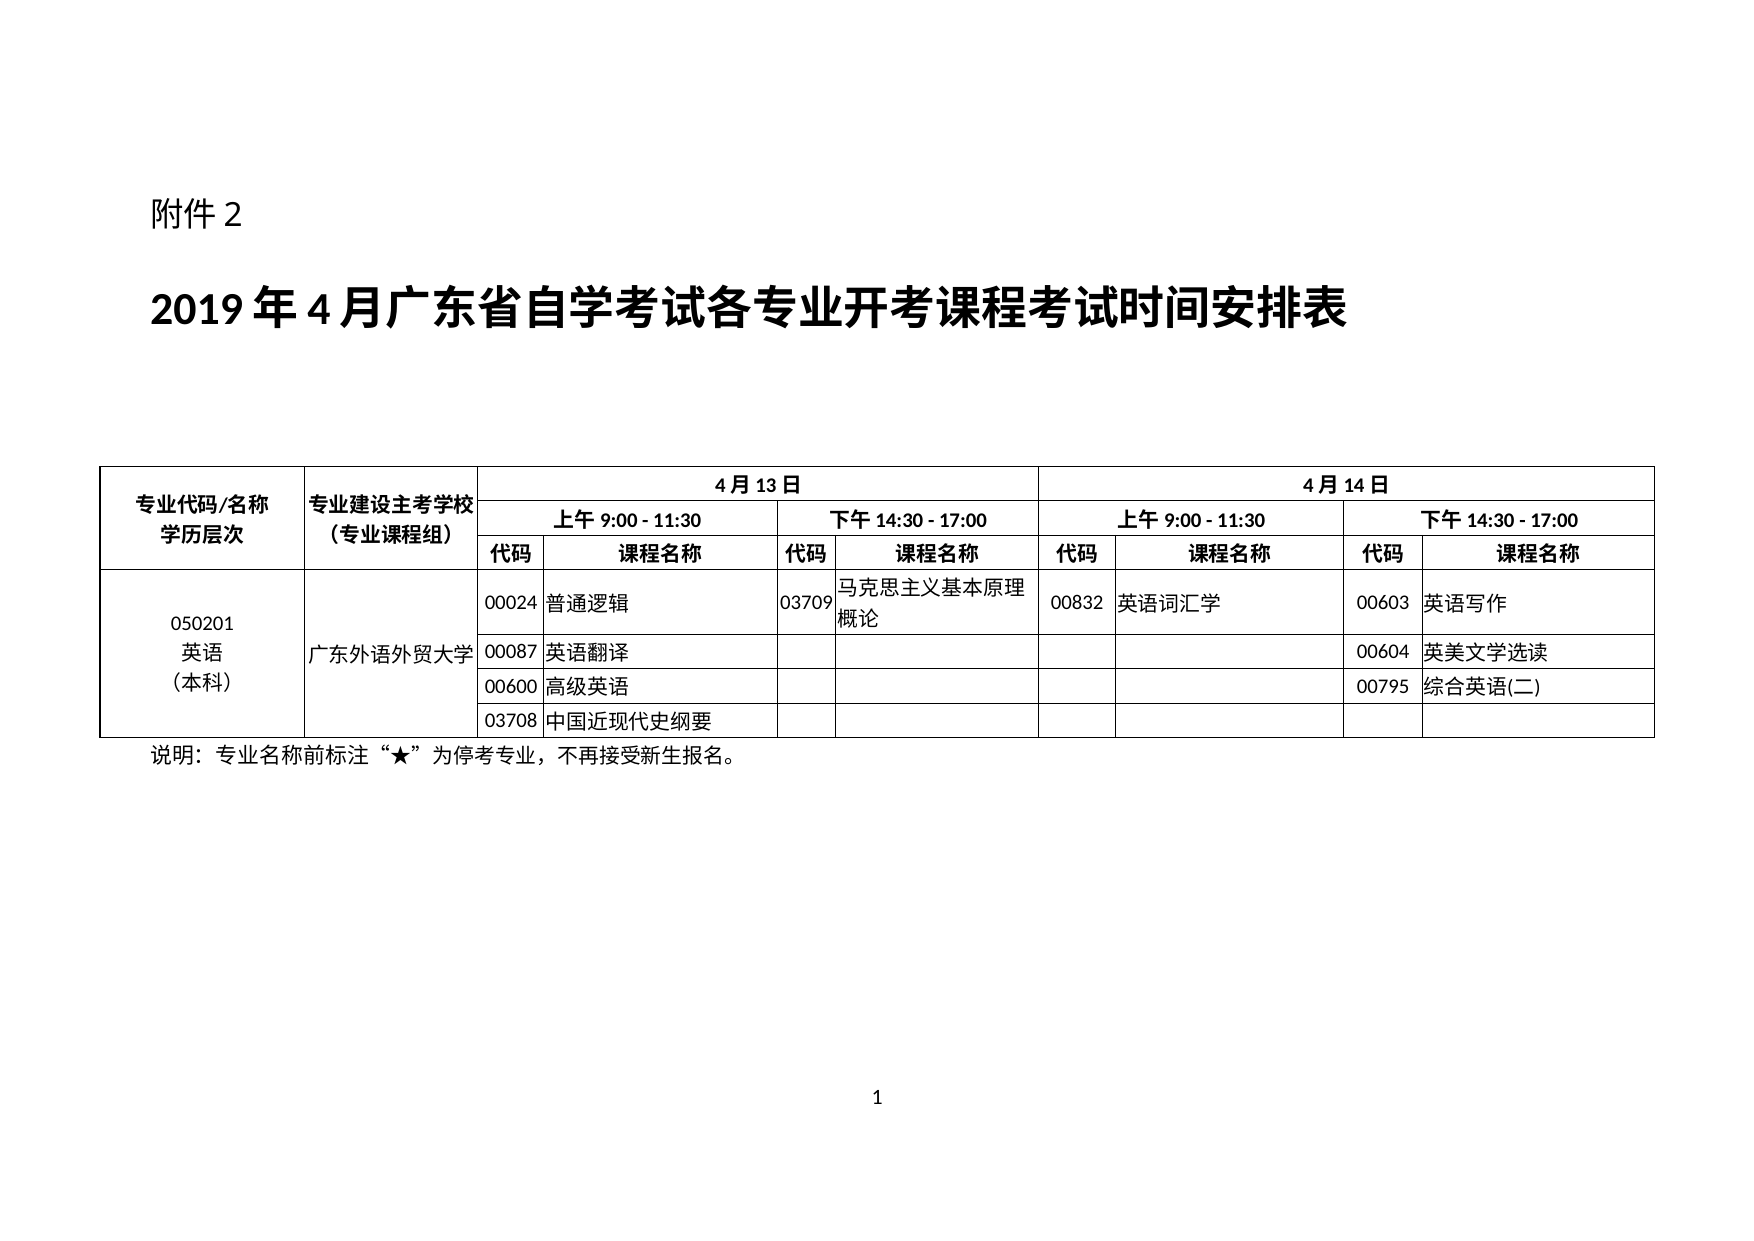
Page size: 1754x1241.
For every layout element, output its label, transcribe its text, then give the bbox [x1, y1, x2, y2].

table_cell [1116, 669, 1343, 702]
table_cell 00024 [478, 570, 543, 634]
table_cell [836, 635, 1038, 668]
table_cell [778, 669, 835, 702]
table_cell 050201 英语 （本科） [101, 570, 304, 737]
table_cell [1039, 669, 1115, 702]
table_cell 03709 [778, 570, 835, 634]
table_cell 英语翻译 [544, 635, 777, 668]
table_cell [778, 704, 835, 737]
table_cell 高级英语 [544, 669, 777, 702]
table_cell 00795 [1344, 669, 1422, 702]
table_cell 00832 [1039, 570, 1115, 634]
table_cell 普通逻辑 [544, 570, 777, 634]
table_cell 课程名称 [836, 536, 1038, 569]
table_cell [1039, 635, 1115, 668]
table_cell [1039, 704, 1115, 737]
table_cell 英语写作 [1423, 570, 1654, 634]
table_cell 代码 [778, 536, 835, 569]
text 说明：专业名称前标注“★”为停考专业，不再接受新生报名。 [150, 738, 1604, 769]
table_cell [1344, 704, 1422, 737]
table_cell 00600 [478, 669, 543, 702]
table_cell [836, 704, 1038, 737]
table_cell 课程名称 [1116, 536, 1343, 569]
table_header 专业代码/名称 学历层次 [101, 467, 304, 569]
table_cell 课程名称 [1423, 536, 1654, 569]
table_cell 00087 [478, 635, 543, 668]
table_cell 综合英语(二) [1423, 669, 1654, 702]
table_cell 上午 9:00 - 11:30 [1039, 501, 1343, 535]
table_cell [1423, 704, 1654, 737]
table_cell 上午 9:00 - 11:30 [478, 501, 777, 535]
table_cell 代码 [1344, 536, 1422, 569]
table_cell 英美文学选读 [1423, 635, 1654, 668]
table_header 4 月14 日 [1039, 467, 1654, 500]
table_cell 英语词汇学 [1116, 570, 1343, 634]
table_cell 代码 [478, 536, 543, 569]
table_cell 马克思主义基本原理概论 [836, 570, 1038, 634]
table_cell [1116, 635, 1343, 668]
table_cell [836, 669, 1038, 702]
table_cell 广东外语外贸大学 [305, 570, 477, 737]
subtitle 2019年4月广东省自学考试各专业开考课程考试时间安排表 [150, 272, 1604, 338]
table_cell [1116, 704, 1343, 737]
table_cell 中国近现代史纲要 [544, 704, 777, 737]
table_cell [778, 635, 835, 668]
table_cell 03708 [478, 704, 543, 737]
table_header 4 月13 日 [478, 467, 1038, 500]
table_cell 下午 14:30 - 17:00 [778, 501, 1038, 535]
table_header 专业建设主考学校 （专业课程组） [305, 467, 477, 569]
text 附件2 [150, 188, 1604, 236]
table_cell 00603 [1344, 570, 1422, 634]
table_cell 下午 14:30 - 17:00 [1344, 501, 1654, 535]
table_cell 00604 [1344, 635, 1422, 668]
table_cell 代码 [1039, 536, 1115, 569]
table_cell 课程名称 [544, 536, 777, 569]
